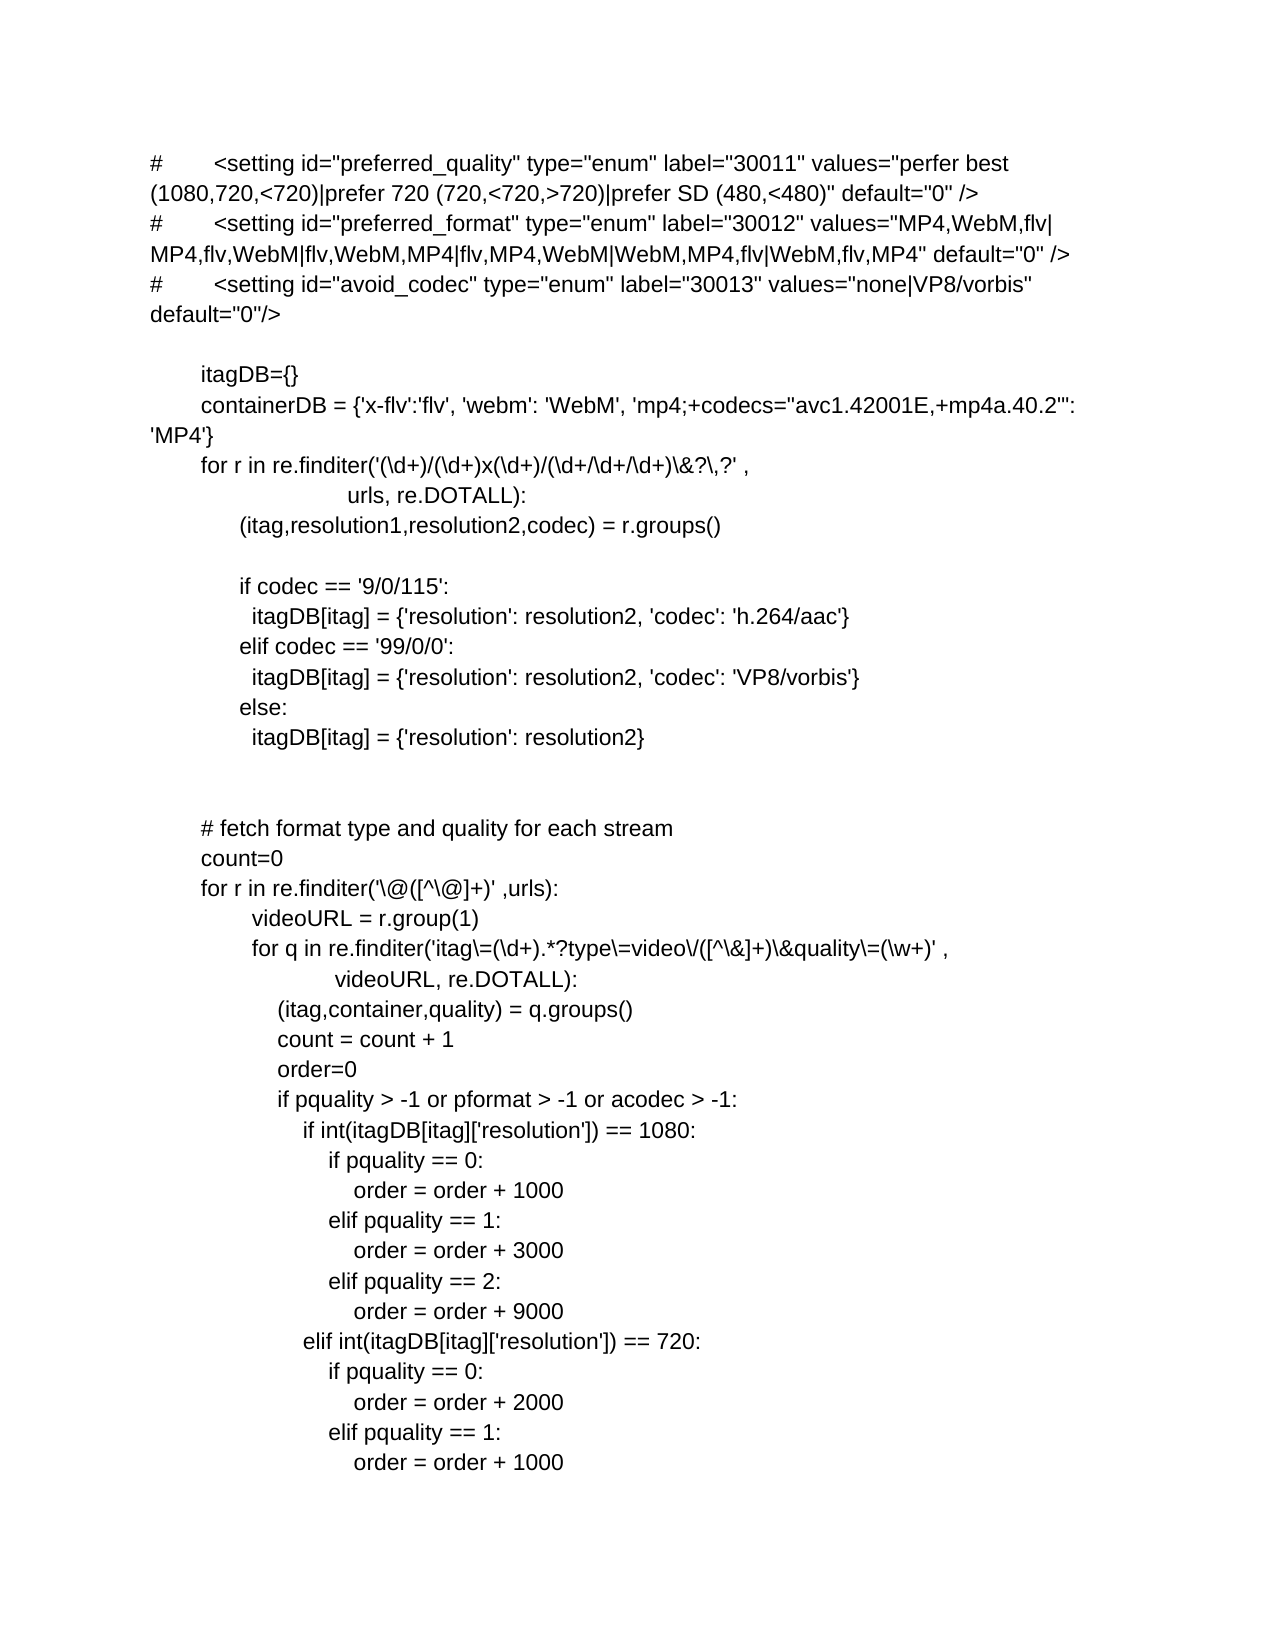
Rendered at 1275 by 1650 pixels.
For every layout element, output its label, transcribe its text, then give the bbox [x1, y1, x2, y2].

text # <setting id="avoid_codec" type="enum" label="30013" values="none|VP8/vorbis" default="0"/> [150, 271, 1125, 327]
text if int(itagDB[itag]['resolution']) == 1080: [150, 1117, 1125, 1143]
text order = order + 1000 [150, 1449, 1125, 1475]
text if pquality == 0: [150, 1358, 1125, 1385]
text order = order + 1000 [150, 1177, 1125, 1203]
text itagDB[itag] = {'resolution': resolution2, 'codec': 'VP8/vorbis'} [150, 663, 1125, 690]
text for r in re.finditer('(\d+)/(\d+)x(\d+)/(\d+/\d+/\d+)\&?\,?' , [150, 452, 1125, 478]
text itagDB[itag] = {'resolution': resolution2, 'codec': 'h.264/aac'} [150, 603, 1125, 629]
text (itag,resolution1,resolution2,codec) = r.groups() [150, 512, 1125, 539]
text if codec == '9/0/115': [150, 573, 1125, 599]
text order = order + 2000 [150, 1388, 1125, 1415]
text elif pquality == 1: [150, 1419, 1125, 1445]
text videoURL = r.group(1) [150, 905, 1125, 932]
text order = order + 9000 [150, 1298, 1125, 1324]
text order=0 [150, 1056, 1125, 1083]
text elif pquality == 1: [150, 1207, 1125, 1234]
text elif codec == '99/0/0': [150, 633, 1125, 660]
text count = count + 1 [150, 1026, 1125, 1052]
text urls, re.DOTALL): [150, 482, 1125, 509]
text if pquality == 0: [150, 1147, 1125, 1173]
text # fetch format type and quality for each stream [150, 814, 1125, 841]
text for r in re.finditer('\@([^\@]+)' ,urls): [150, 875, 1125, 901]
text (itag,container,quality) = q.groups() [150, 996, 1125, 1022]
text itagDB={} [150, 361, 1125, 388]
text count=0 [150, 845, 1125, 871]
text # <setting id="preferred_quality" type="enum" label="30011" values="perfer best (1080,720,<720)|prefer 720 (720,<720,>720)|prefer SD (480,<480)" default="0" /> [150, 150, 1125, 207]
text videoURL, re.DOTALL): [150, 966, 1125, 992]
text elif pquality == 2: [150, 1268, 1125, 1294]
text containerDB = {'x-flv':'flv', 'webm': 'WebM', 'mp4;+codecs="avc1.42001E,+mp4a.40.2"': 'MP4'} [150, 392, 1125, 448]
text if pquality > -1 or pformat > -1 or acodec > -1: [150, 1086, 1125, 1113]
text for q in re.finditer('itag\=(\d+).*?type\=video\/([^\&]+)\&quality\=(\w+)' , [150, 935, 1125, 962]
text # <setting id="preferred_format" type="enum" label="30012" values="MP4,WebM,flv|MP4,flv,WebM|flv,WebM,MP4|flv,MP4,WebM|WebM,MP4,flv|WebM,flv,MP4" default="0" /> [150, 210, 1125, 267]
text elif int(itagDB[itag]['resolution']) == 720: [150, 1328, 1125, 1354]
text else: [150, 694, 1125, 720]
text itagDB[itag] = {'resolution': resolution2} [150, 724, 1125, 750]
text order = order + 3000 [150, 1237, 1125, 1264]
